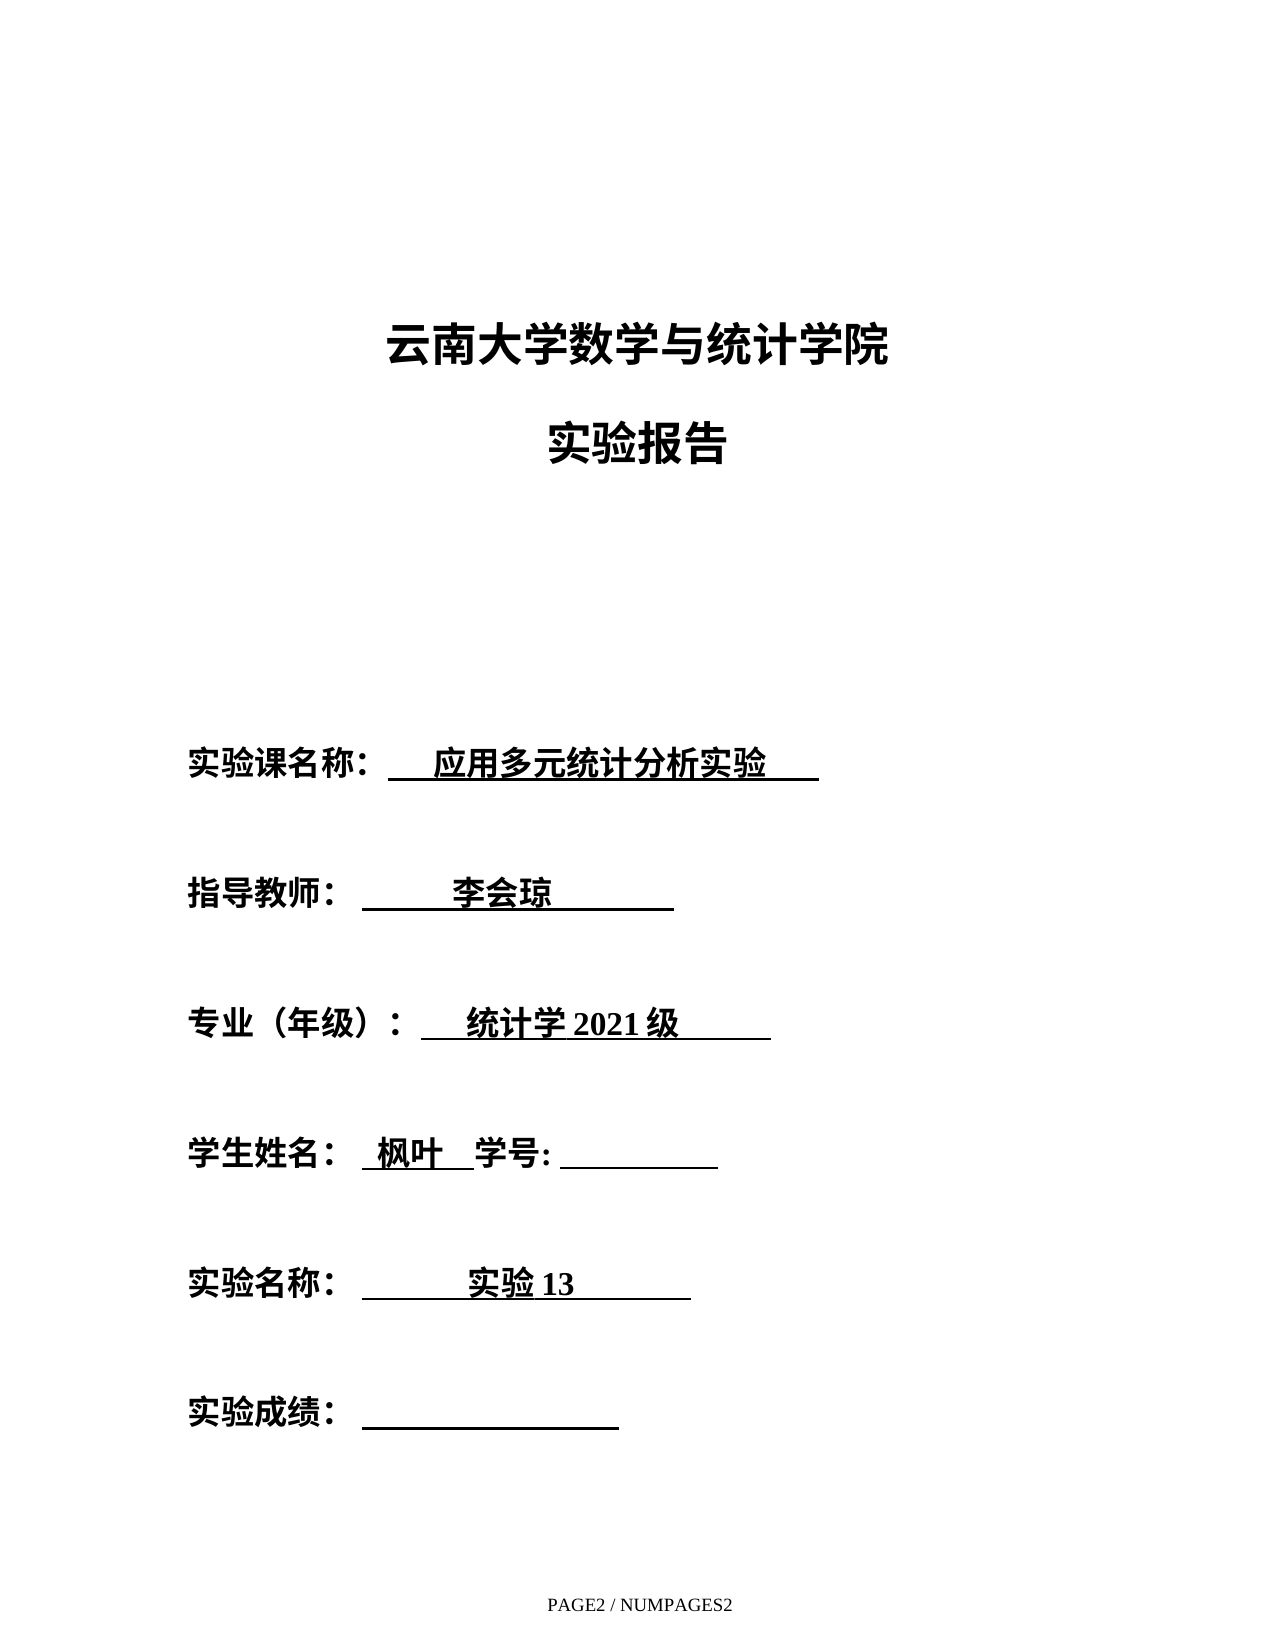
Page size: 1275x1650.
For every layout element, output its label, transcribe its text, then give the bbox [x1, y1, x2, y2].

text 实验名称： 实验13 [187, 1256, 1087, 1304]
text 实验成绩： [187, 1386, 1087, 1434]
text 指导教师： 李会琼 [187, 867, 1087, 915]
text 学生姓名： 枫叶 学号: [187, 1126, 1087, 1175]
text 专业（年级）： 统计学2021级 [187, 997, 1087, 1045]
text 实验报告 [187, 408, 1087, 474]
text 云南大学数学与统计学院 [187, 308, 1087, 374]
text 实验课名称： 应用多元统计分析实验 [187, 737, 1087, 785]
